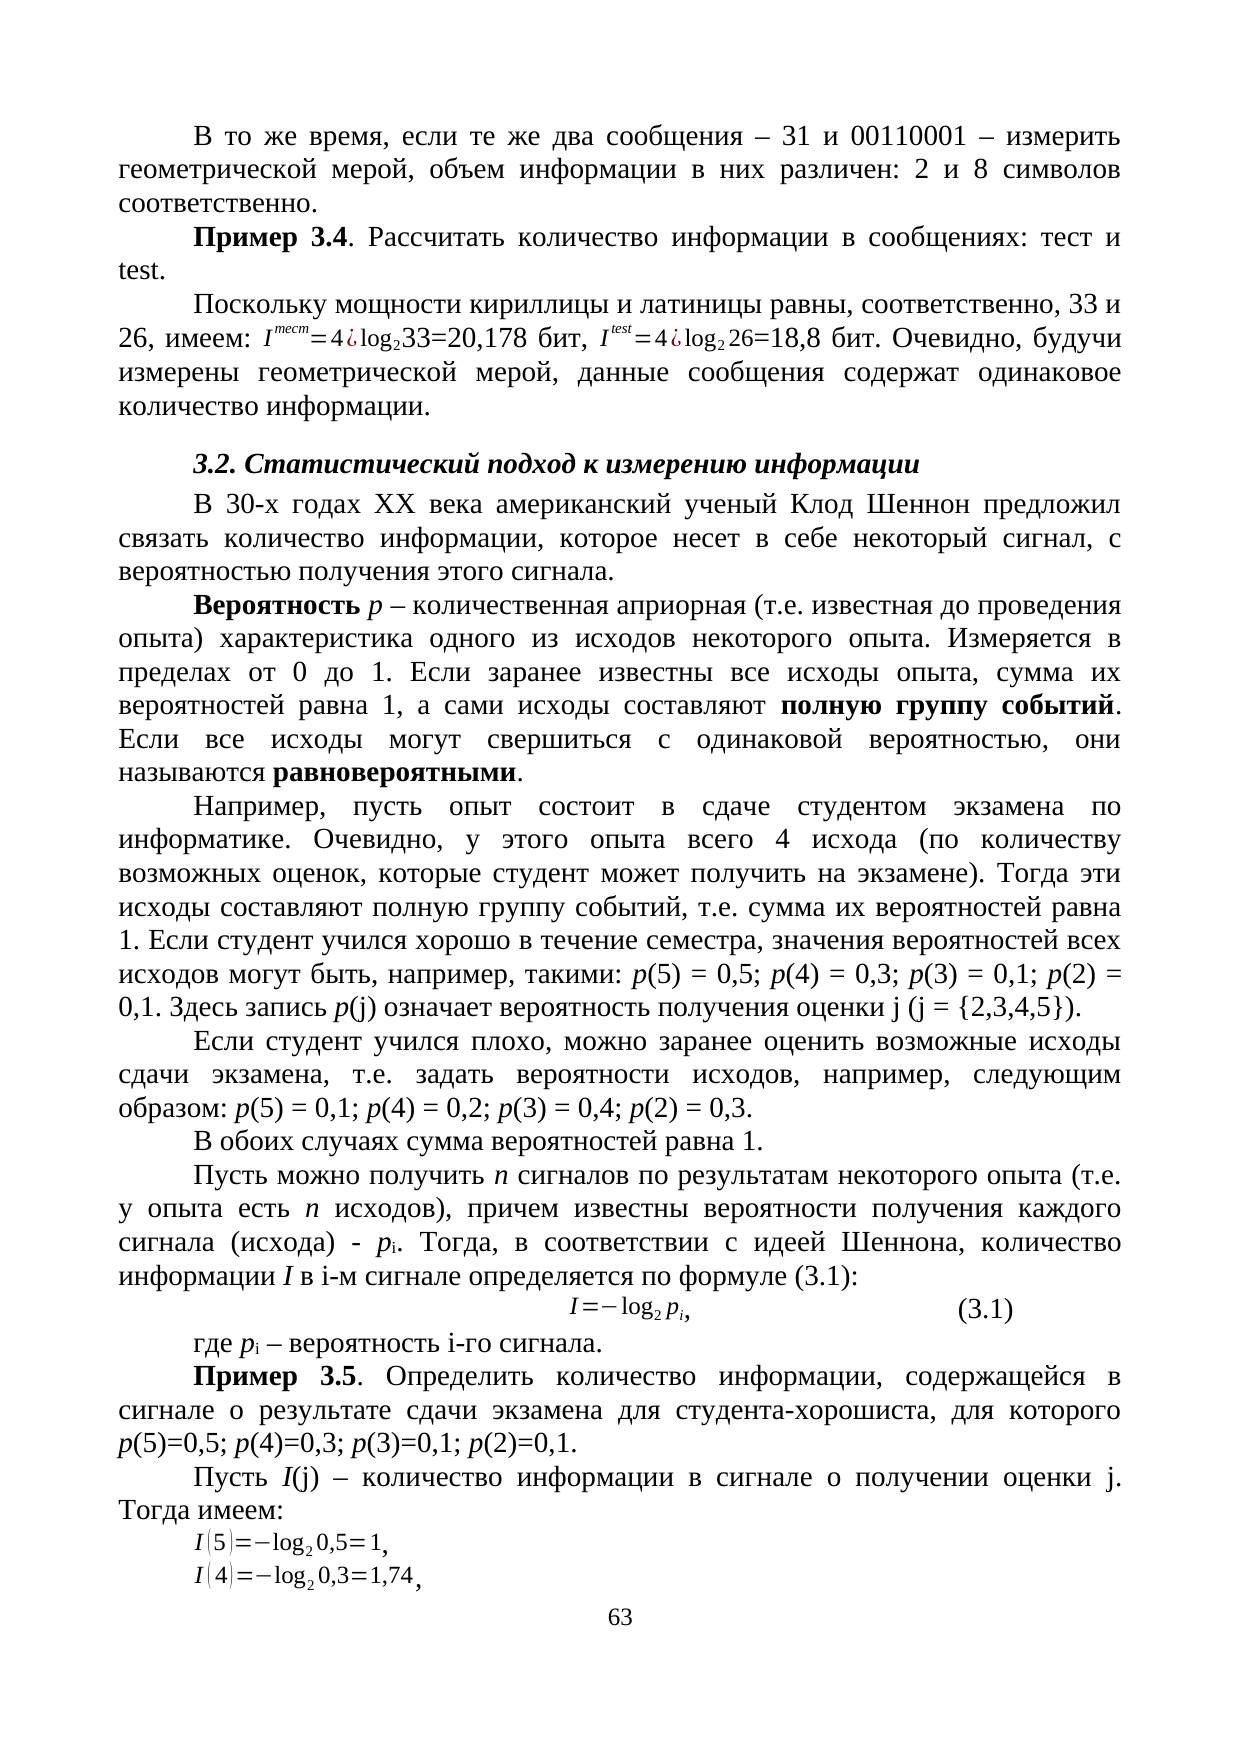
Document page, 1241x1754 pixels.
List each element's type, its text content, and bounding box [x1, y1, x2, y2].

subtitle 3.2. Статистический подход к измерению информации [118, 446, 1122, 480]
text Пусть I(j) – количество информации в сигнале о получении оценки j. Тогда имеем: [118, 1459, 1122, 1526]
text В 30-х годах ХХ века американский ученый Клод Шеннон предложил связать количество информации, которое несет в себе некоторый сигнал, с вероятностью получения этого сигнала. [118, 486, 1122, 587]
text , [118, 1526, 1122, 1560]
text Пример 3.5. Определить количество информации, содержащейся в сигнале о результате сдачи экзамена для студента-хорошиста, для которого p(5)=0,5; p(4)=0,3; p(3)=0,1; p(2)=0,1. [118, 1358, 1122, 1459]
text Поскольку мощности кириллицы и латиницы равны, соответственно, 33 и 26, имеем: 33=20,178 бит, =18,8 бит. Очевидно, будучи измерены геометрической мерой, данные сообщения содержат одинаковое количество информации. [118, 286, 1122, 421]
text Например, пусть опыт состоит в сдаче студентом экзамена по информатике. Очевидно, у этого опыта всего 4 исхода (по количеству возможных оценок, которые студент может получить на экзамене). Тогда эти исходы составляют полную группу событий, т.е. сумма их вероятностей равна 1. Если студент учился хорошо в течение семестра, значения вероятностей всех исходов могут быть, например, такими: p(5) = 0,5; p(4) = 0,3; p(3) = 0,1; p(2) = 0,1. Здесь запись p(j) означает вероятность получения оценки j (j = {2,3,4,5}). [118, 788, 1122, 1023]
text , (3.1) [118, 1291, 1122, 1325]
text , [118, 1560, 1122, 1594]
text Пусть можно получить n сигналов по результатам некоторого опыта (т.е. у опыта есть n исходов), причем известны вероятности получения каждого сигнала (исхода) - pi. Тогда, в соответствии с идеей Шеннона, количество информации I в i-м сигнале определяется по формуле (3.1): [118, 1157, 1122, 1291]
text Вероятность p – количественная априорная (т.е. известная до проведения опыта) характеристика одного из исходов некоторого опыта. Измеряется в пределах от 0 до 1. Если заранее известны все исходы опыта, сумма их вероятностей равна 1, а сами исходы составляют полную группу событий. Если все исходы могут свершиться с одинаковой вероятностью, они называются равновероятными. [118, 587, 1122, 788]
text где pi – вероятность i-го сигнала. [118, 1325, 1122, 1358]
text Пример 3.4. Рассчитать количество информации в сообщениях: тест и test. [118, 219, 1122, 286]
text В обоих случаях сумма вероятностей равна 1. [118, 1123, 1122, 1157]
text Если студент учился плохо, можно заранее оценить возможные исходы сдачи экзамена, т.е. задать вероятности исходов, например, следующим образом: p(5) = 0,1; p(4) = 0,2; p(3) = 0,4; p(2) = 0,3. [118, 1023, 1122, 1123]
text В то же время, если те же два сообщения – 31 и 00110001 – измерить геометрической мерой, объем информации в них различен: 2 и 8 символов соответственно. [118, 118, 1122, 219]
